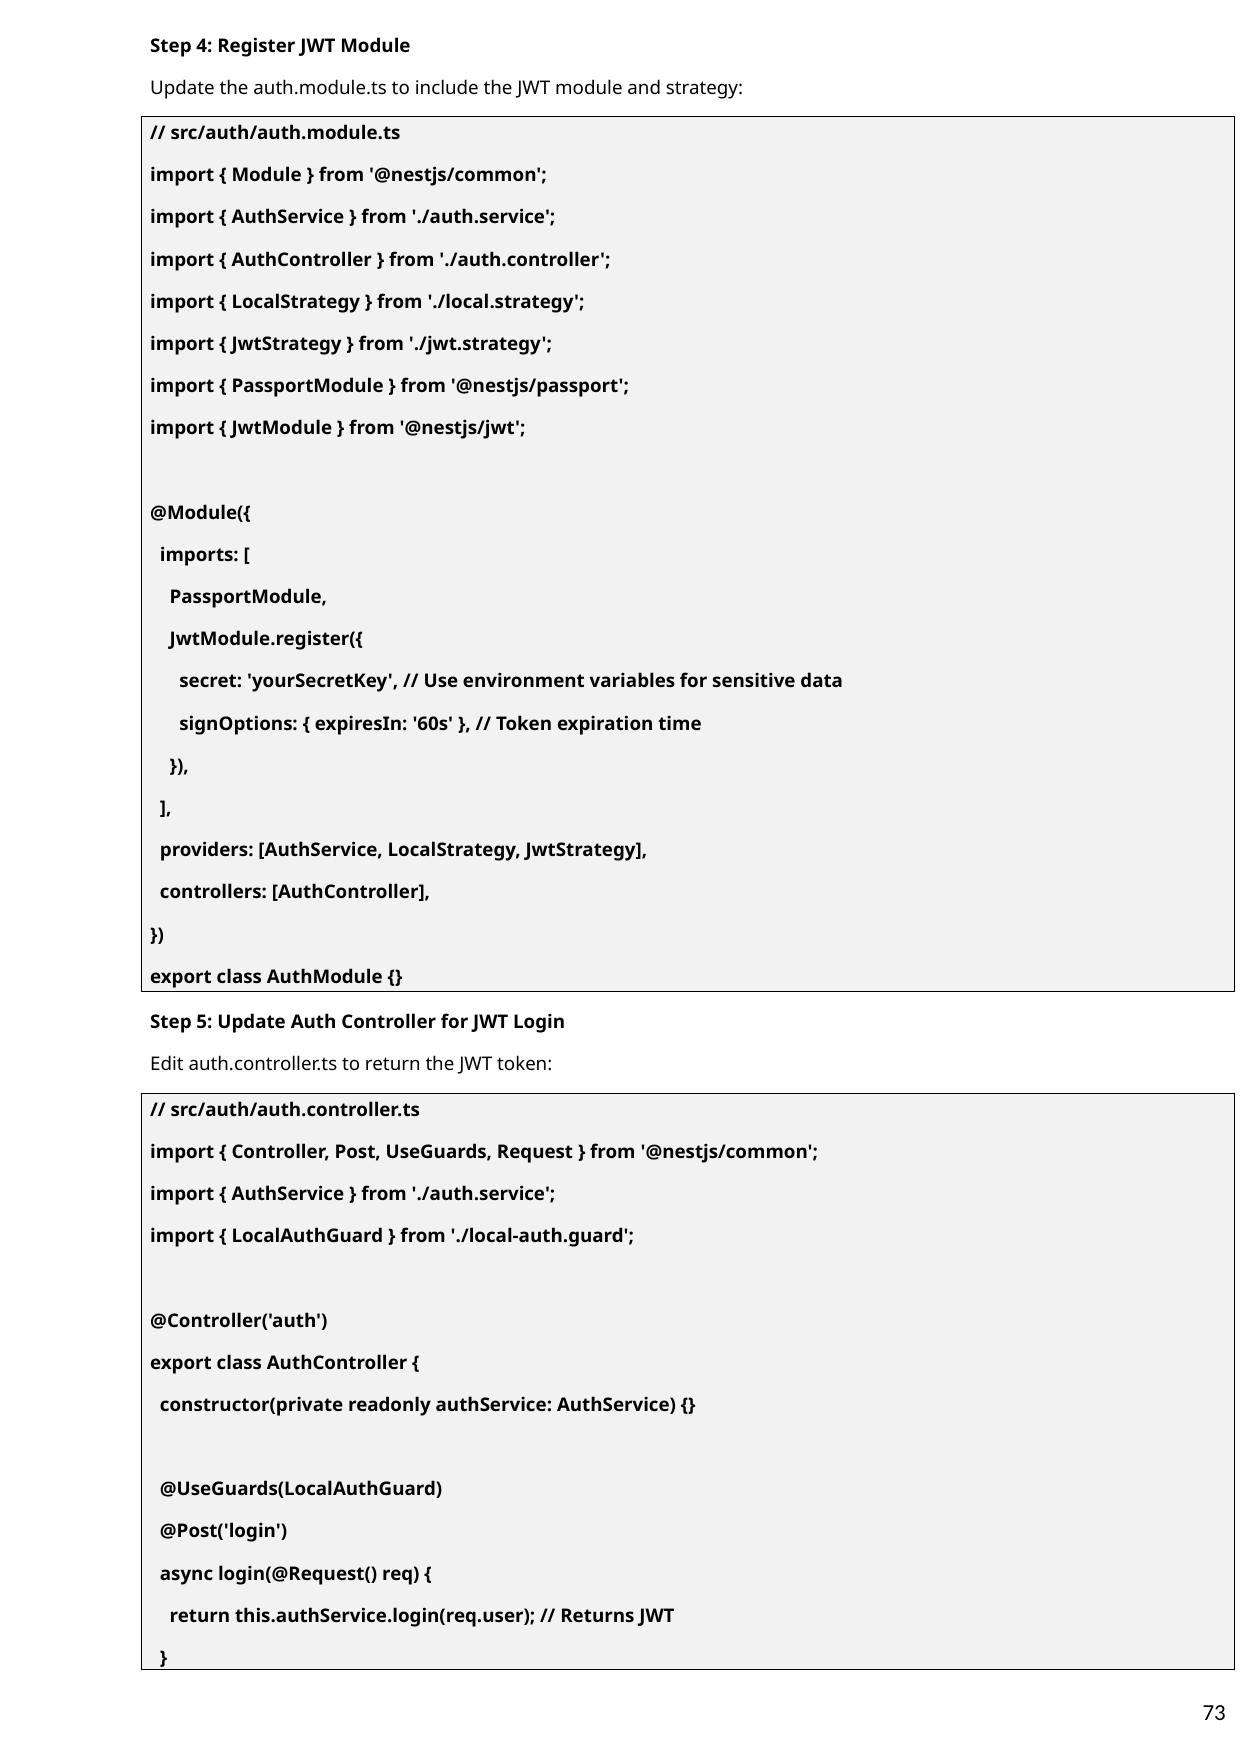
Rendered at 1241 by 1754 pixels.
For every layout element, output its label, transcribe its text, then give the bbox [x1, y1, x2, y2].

text Update the auth.module.ts to include the JWT module and strategy: [150, 74, 1225, 99]
text secret: 'yourSecretKey', // Use environment variables for sensitive data [142, 665, 1234, 693]
text PassportModule, [142, 580, 1234, 609]
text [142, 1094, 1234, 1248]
text import { JwtModule } from '@nestjs/jwt'; [142, 412, 1234, 440]
text // src/auth/auth.module.ts [142, 117, 1234, 145]
text signOptions: { expiresIn: '60s' }, // Token expiration time [142, 707, 1234, 736]
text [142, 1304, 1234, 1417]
text import { Module } from '@nestjs/common'; [142, 158, 1234, 187]
text imports: [ [142, 538, 1234, 567]
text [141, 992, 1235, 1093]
text @Module({ [142, 496, 1234, 524]
text Step 4: Register JWT Module [150, 32, 1225, 57]
text import { AuthController } from './auth.controller'; [142, 243, 1234, 271]
text JwtModule.register({ [142, 622, 1234, 651]
text import { AuthService } from './auth.service'; [142, 201, 1234, 229]
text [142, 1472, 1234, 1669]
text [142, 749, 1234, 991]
text import { PassportModule } from '@nestjs/passport'; [142, 369, 1234, 398]
text import { JwtStrategy } from './jwt.strategy'; [142, 327, 1234, 356]
text import { LocalStrategy } from './local.strategy'; [142, 285, 1234, 314]
